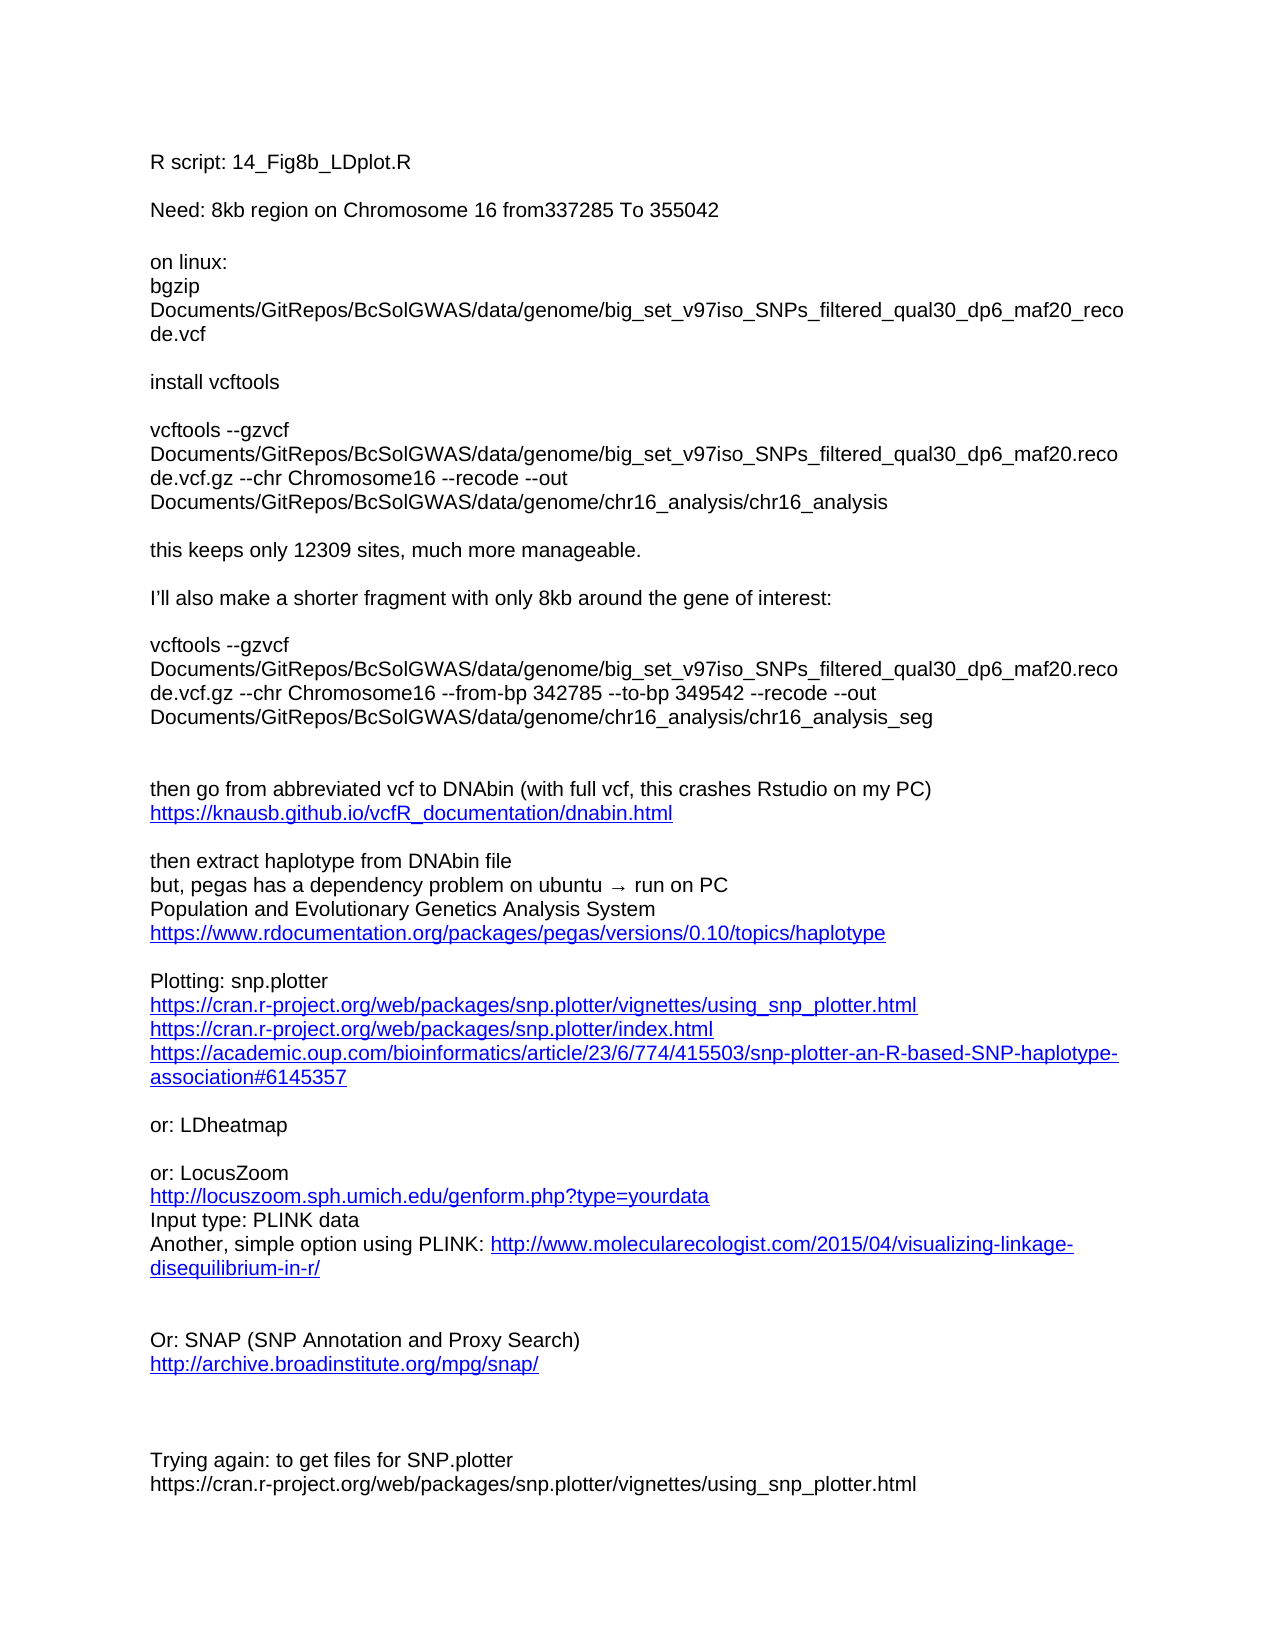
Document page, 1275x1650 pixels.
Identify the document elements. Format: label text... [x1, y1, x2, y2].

text R script: 14_Fig8b_LDplot.R [150, 150, 1125, 174]
text https://cran.r-project.org/web/packages/snp.plotter/index.html [150, 1017, 1125, 1041]
text I’ll also make a shorter fragment with only 8kb around the gene of interest: [150, 585, 1125, 609]
text Population and Evolutionary Genetics Analysis System [150, 897, 1125, 921]
text then go from abbreviated vcf to DNAbin (with full vcf, this crashes Rstudio on my PC) [150, 777, 1125, 801]
text https://knausb.github.io/vcfR_documentation/dnabin.html [150, 801, 1125, 825]
text Need: 8kb region on Chromosome 16 from337285 To 355042 [150, 198, 1125, 222]
text bgzip Documents/GitRepos/BcSolGWAS/data/genome/big_set_v97iso_SNPs_filtered_qual30_dp6_maf20_recode.vcf [150, 274, 1125, 346]
text Input type: PLINK data [150, 1208, 1125, 1232]
text but, pegas has a dependency problem on ubuntu → run on PC [150, 873, 1125, 897]
text Plotting: snp.plotter [150, 969, 1125, 993]
text install vcftools [150, 370, 1125, 394]
text Another, simple option using PLINK: http://www.molecularecologist.com/2015/04/visualizing-linkage-disequilibrium-in-r/ [150, 1232, 1125, 1280]
text https://cran.r-project.org/web/packages/snp.plotter/vignettes/using_snp_plotter.html [150, 1472, 1125, 1496]
text then extract haplotype from DNAbin file [150, 849, 1125, 873]
text or: LDheatmap [150, 1112, 1125, 1136]
text vcftools --gzvcf Documents/GitRepos/BcSolGWAS/data/genome/big_set_v97iso_SNPs_filtered_qual30_dp6_maf20.recode.vcf.gz --chr Chromosome16 --from-bp 342785 --to-bp 349542 --recode --out Documents/GitRepos/BcSolGWAS/data/genome/chr16_analysis/chr16_analysis_seg [150, 633, 1125, 729]
text https://www.rdocumentation.org/packages/pegas/versions/0.10/topics/haplotype [150, 921, 1125, 945]
text or: LocusZoom [150, 1160, 1125, 1184]
text Or: SNAP (SNP Annotation and Proxy Search) [150, 1328, 1125, 1352]
text http://archive.broadinstitute.org/mpg/snap/ [150, 1352, 1125, 1376]
text https://academic.oup.com/bioinformatics/article/23/6/774/415503/snp-plotter-an-R-based-SNP-haplotype-association#6145357 [150, 1041, 1125, 1088]
text http://locuszoom.sph.umich.edu/genform.php?type=yourdata [150, 1184, 1125, 1208]
text this keeps only 12309 sites, much more manageable. [150, 537, 1125, 561]
text Trying again: to get files for SNP.plotter [150, 1448, 1125, 1472]
text https://cran.r-project.org/web/packages/snp.plotter/vignettes/using_snp_plotter.html [150, 993, 1125, 1017]
text on linux: [150, 250, 1125, 274]
text vcftools --gzvcf Documents/GitRepos/BcSolGWAS/data/genome/big_set_v97iso_SNPs_filtered_qual30_dp6_maf20.recode.vcf.gz --chr Chromosome16 --recode --out Documents/GitRepos/BcSolGWAS/data/genome/chr16_analysis/chr16_analysis [150, 418, 1125, 513]
